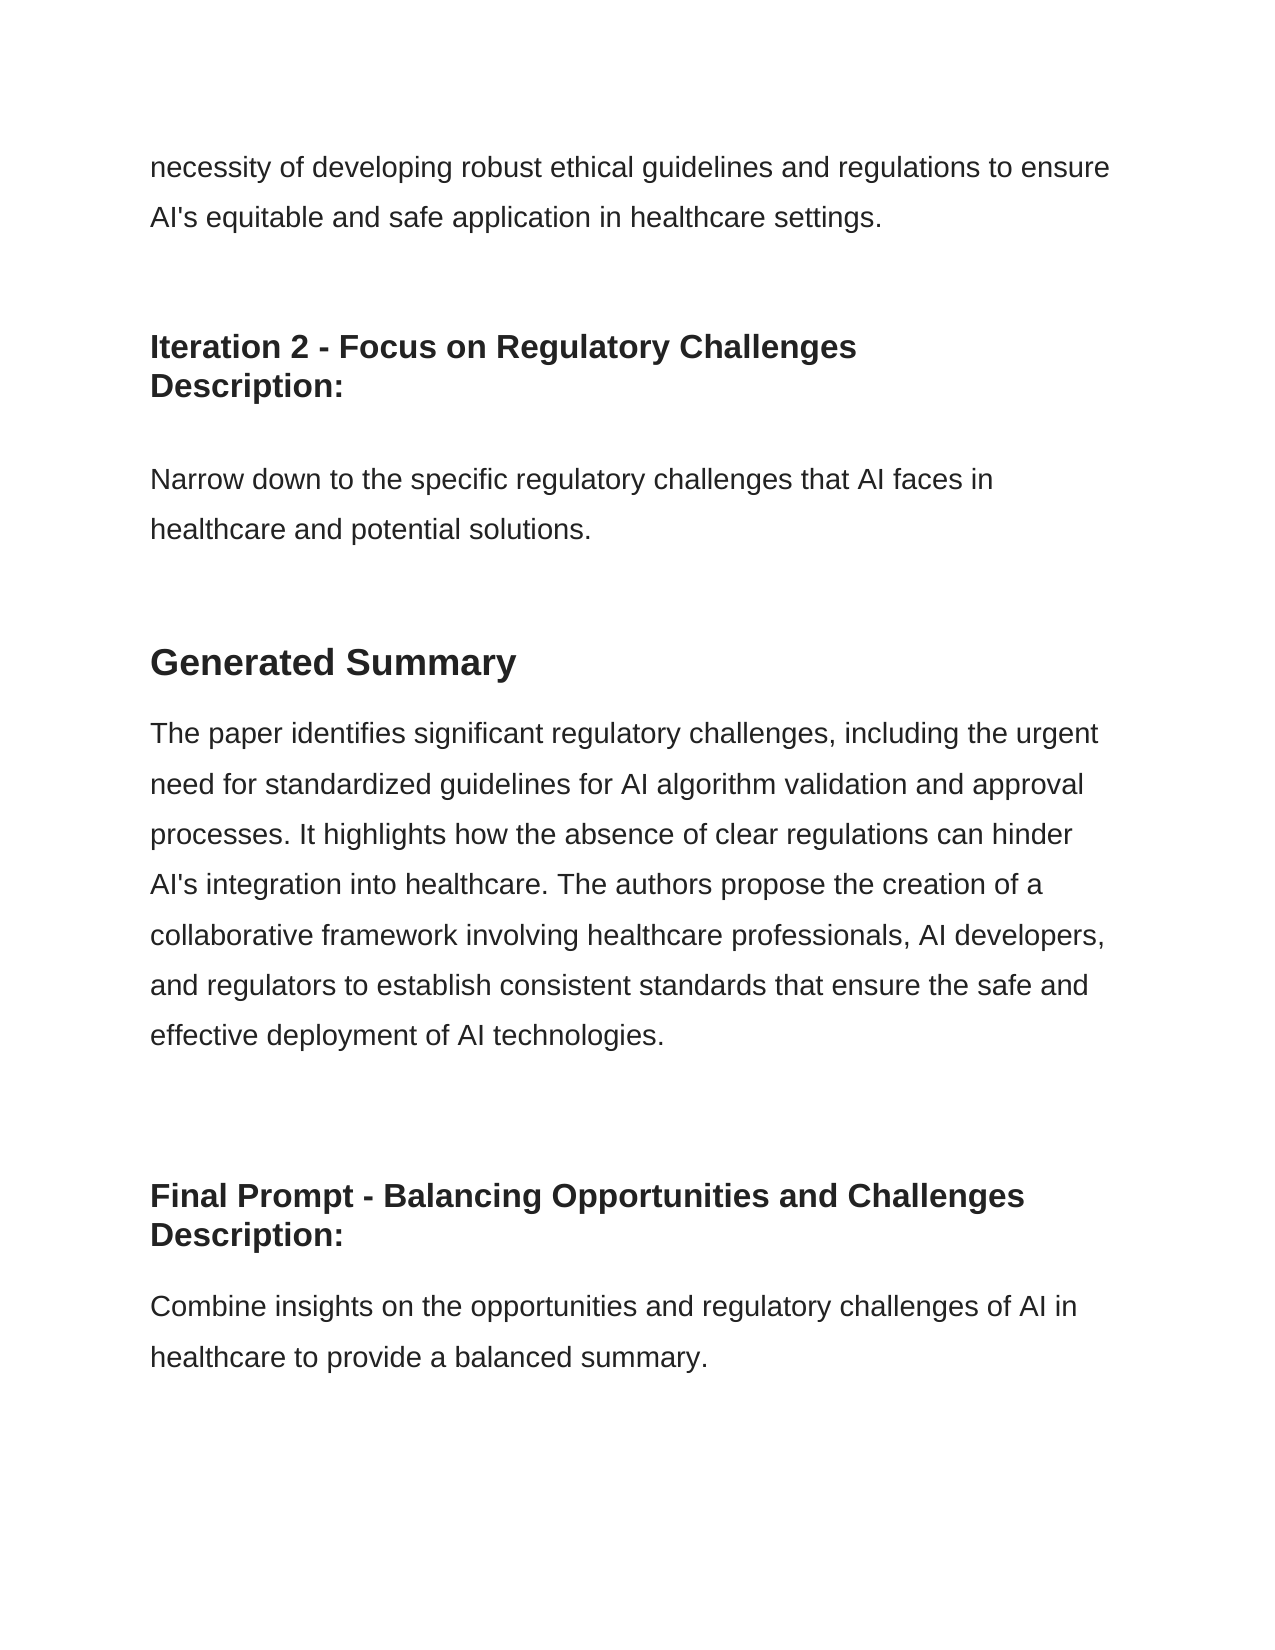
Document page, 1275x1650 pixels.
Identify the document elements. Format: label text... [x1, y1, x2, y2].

text Combine insights on the opportunities and regulatory challenges of AI in healthcare to provide a balanced summary. [150, 1289, 1125, 1373]
text Iteration 2 - Focus on Regulatory Challenges [150, 328, 1125, 366]
text The paper identifies significant regulatory challenges, including the urgent need for standardized guidelines for AI algorithm validation and approval processes. It highlights how the absence of clear regulations can hinder AI's integration into healthcare. The authors propose the creation of a collaborative framework involving healthcare professionals, AI developers, and regulators to establish consistent standards that ensure the safe and effective deployment of AI technologies. [150, 716, 1125, 1052]
text Generated Summary [150, 640, 1125, 683]
text Description: [150, 366, 1125, 404]
text Description: [150, 1215, 1125, 1253]
text Narrow down to the specific regulatory challenges that AI faces in healthcare and potential solutions. [150, 462, 1125, 546]
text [150, 150, 1125, 234]
text Final Prompt - Balancing Opportunities and Challenges [150, 1176, 1125, 1215]
